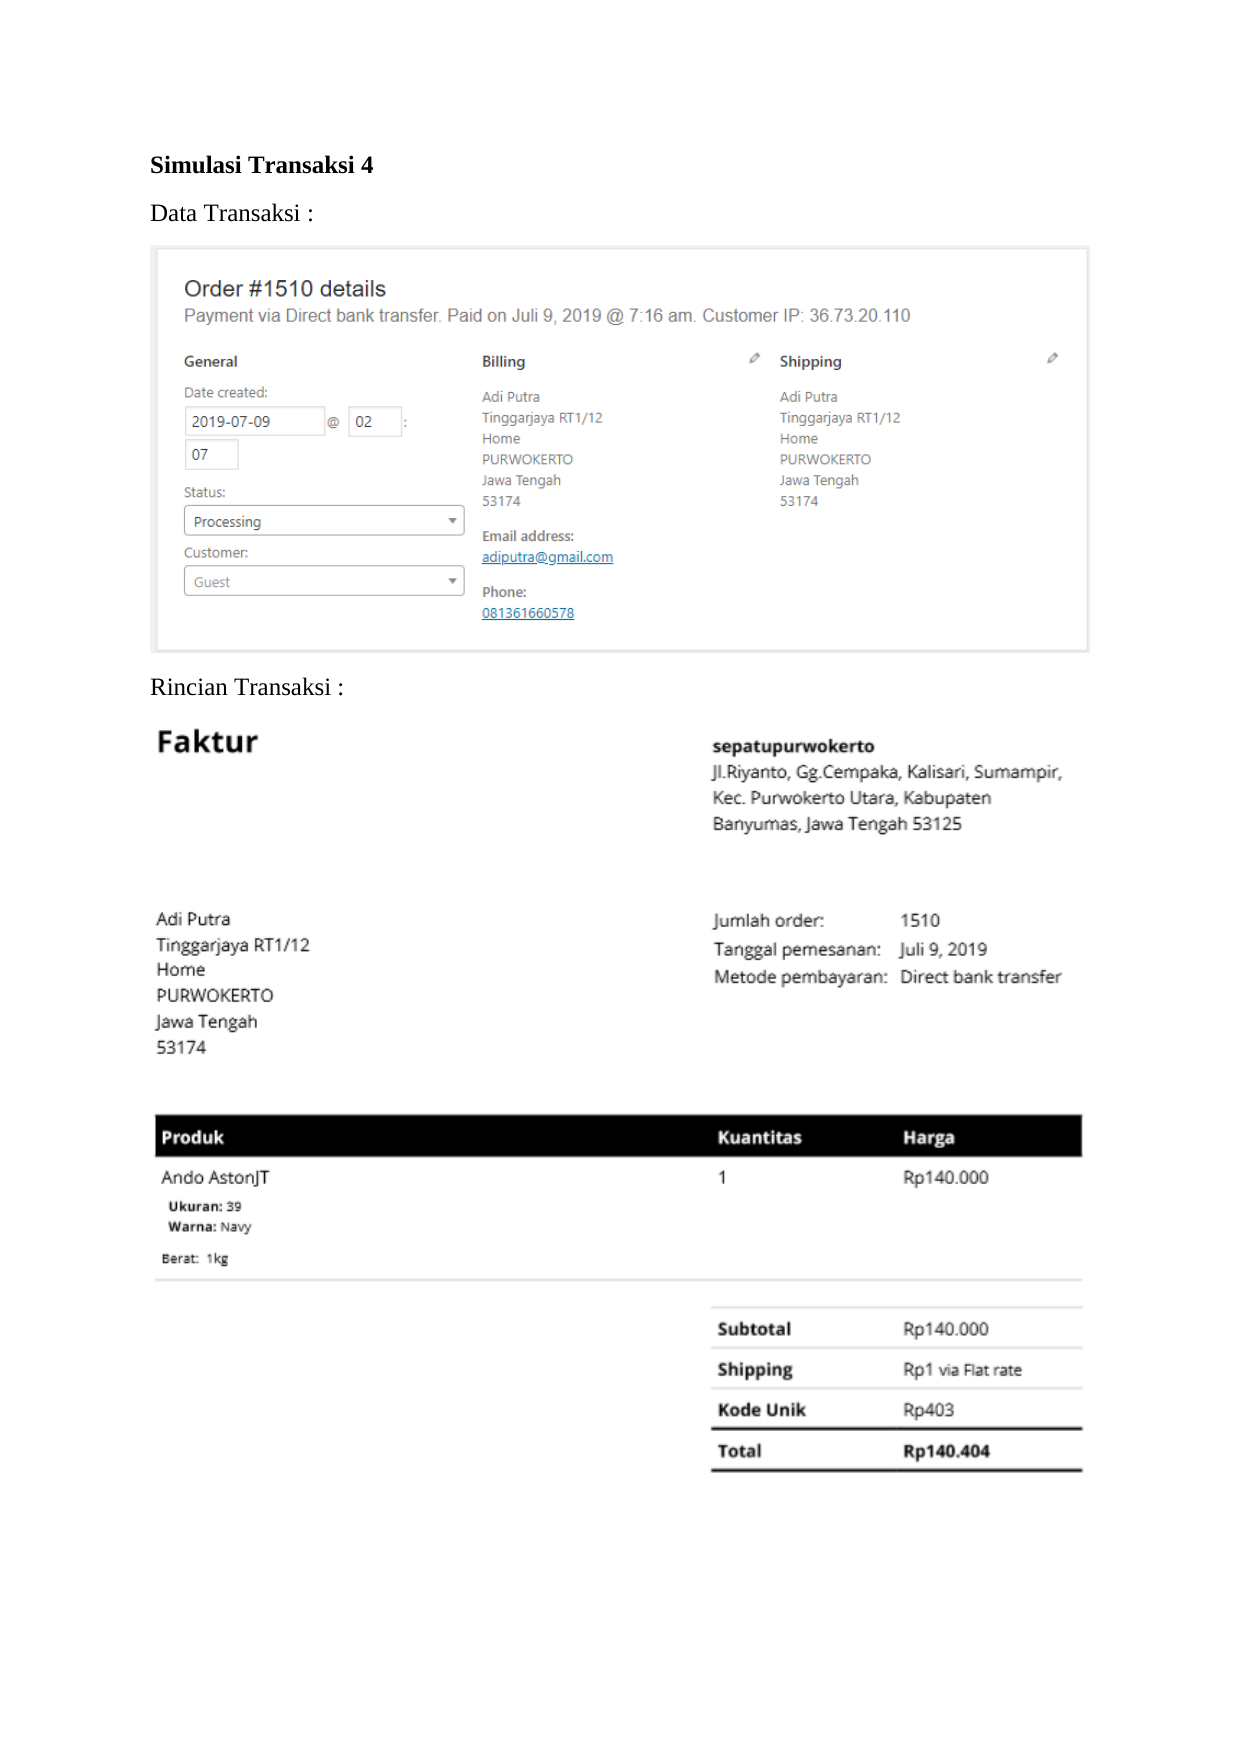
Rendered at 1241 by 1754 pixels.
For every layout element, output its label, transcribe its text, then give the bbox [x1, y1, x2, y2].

text Data Transaksi : [150, 198, 1090, 226]
text Rincian Transaksi : [150, 672, 1090, 701]
text Simulasi Transaksi 4 [150, 150, 1090, 179]
picture [150, 719, 1091, 1483]
picture [150, 245, 1091, 653]
